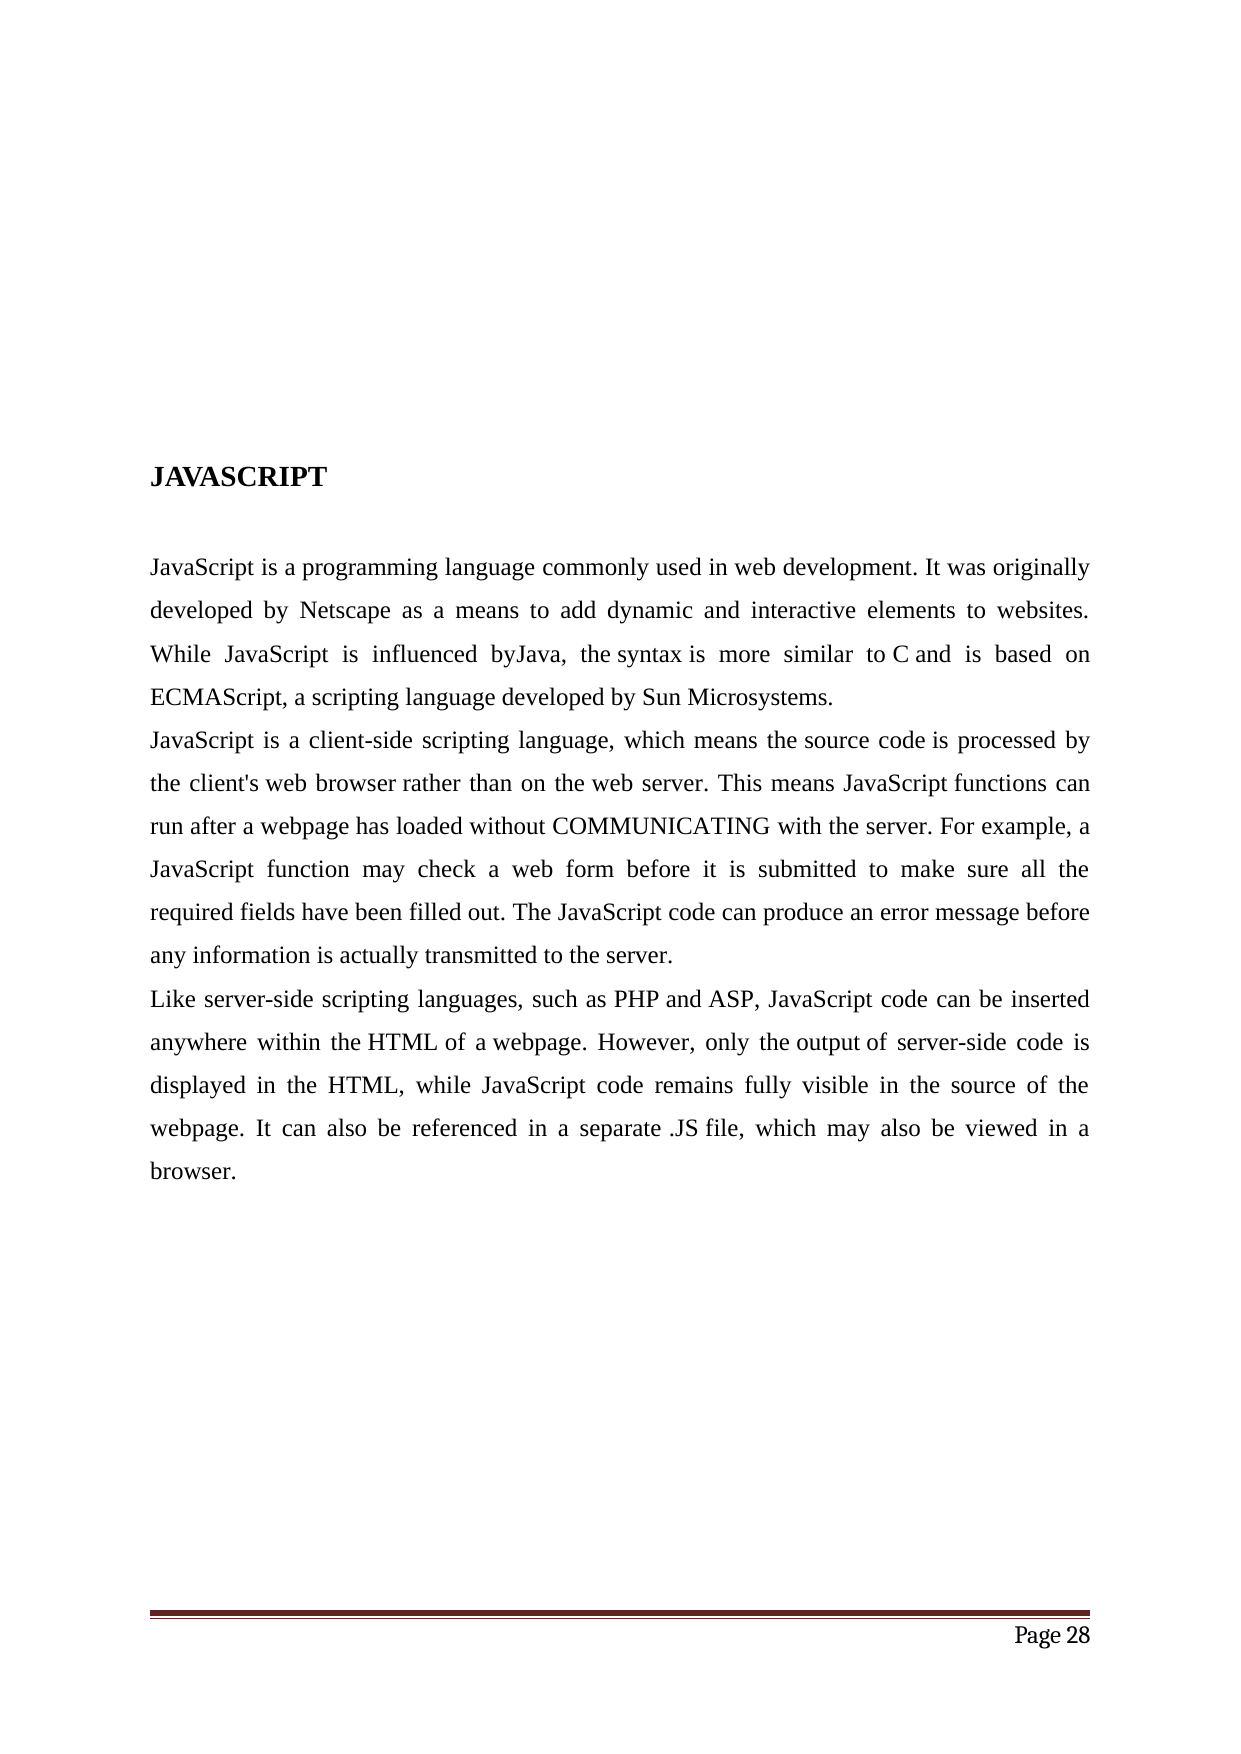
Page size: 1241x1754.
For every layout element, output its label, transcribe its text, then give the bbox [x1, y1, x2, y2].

text JavaScript is a programming language commonly used in web development. It was originally developed by Netscape as a means to add dynamic and interactive elements to websites. While JavaScript is influenced byJava, the syntax is more similar to C and is based on ECMAScript, a scripting language developed by Sun Microsystems. [150, 552, 1090, 711]
text JAVASCRIPT [150, 459, 1090, 493]
text Like server-side scripting languages, such as PHP and ASP, JavaScript code can be inserted anywhere within the HTML of a webpage. However, only the output of server-side code is displayed in the HTML, while JavaScript code remains fully visible in the source of the webpage. It can also be referenced in a separate .JS file, which may also be viewed in a browser. [150, 984, 1090, 1185]
text JavaScript is a client-side scripting language, which means the source code is processed by the client's web browser rather than on the web server. This means JavaScript functions can run after a webpage has loaded without COMMUNICATING with the server. For example, a JavaScript function may check a web form before it is submitted to make sure all the required fields have been filled out. The JavaScript code can produce an error message before any information is actually transmitted to the server. [150, 725, 1090, 969]
